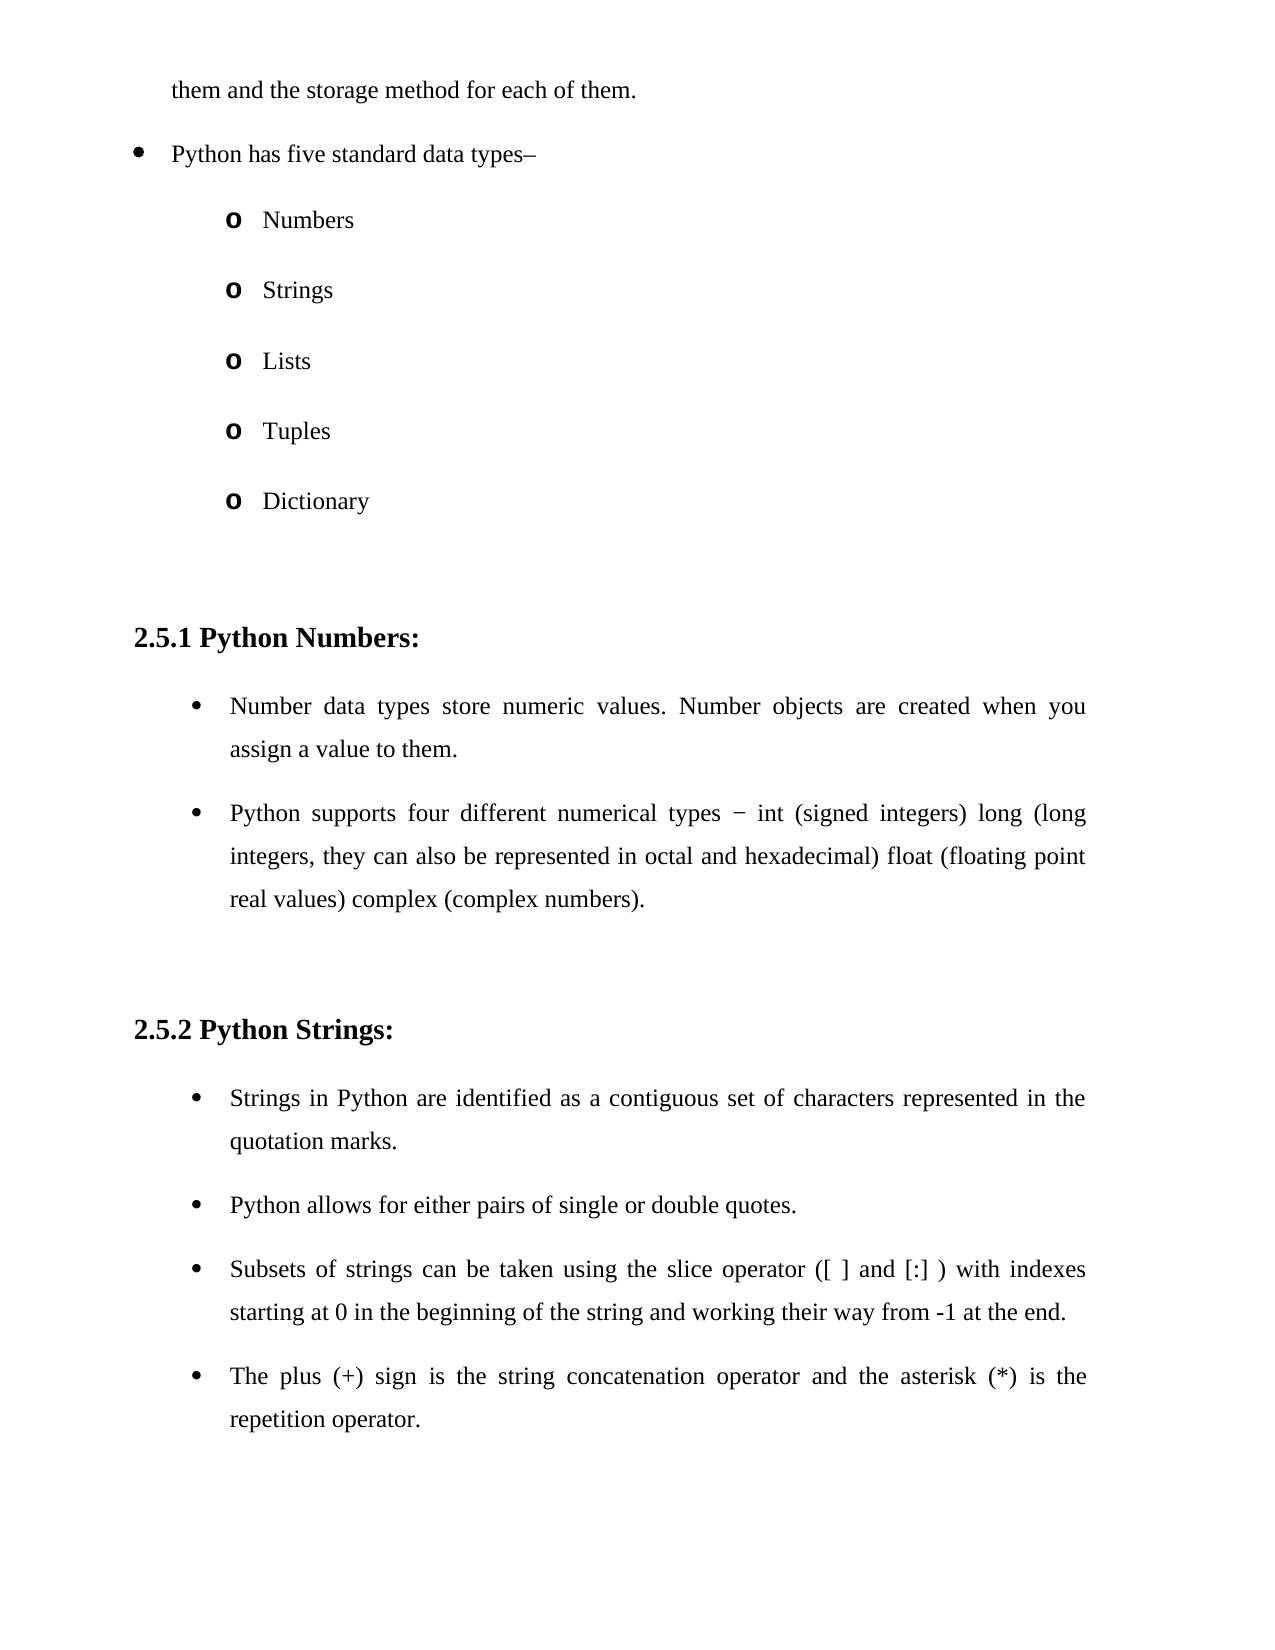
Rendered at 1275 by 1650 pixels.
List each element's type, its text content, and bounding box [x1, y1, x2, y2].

list Dictionary [225, 486, 1087, 518]
list Subsets of strings can be taken using the slice operator ([ ] and [:] ) with indexes starting at 0 in the beginning of the string and working their way from -1 at the end. [192, 1254, 1087, 1326]
list Number data types store numeric values. Number objects are created when you assign a value to them. [192, 691, 1087, 763]
list Strings in Python are identified as a contiguous set of characters represented in the quotation marks. [192, 1083, 1087, 1155]
text 2.5.1 Python Numbers: [133, 620, 1087, 653]
list Strings [225, 274, 1087, 308]
list Python has five standard data types– [133, 139, 1087, 169]
list Numbers [225, 204, 1087, 237]
list Python supports four different numerical types − int (signed integers) long (long integers, they can also be represented in octal and hexadecimal) float (floating point real values) complex (complex numbers). [192, 798, 1087, 913]
list 2.5.2 Python Strings: [133, 1012, 1087, 1046]
list Python allows for either pairs of single or double quotes. [192, 1190, 1087, 1219]
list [133, 75, 1087, 104]
list The plus (+) sign is the string concatenation operator and the asterisk (*) is the repetition operator. [192, 1361, 1087, 1433]
list Lists [225, 345, 1087, 378]
list Tuples [225, 415, 1087, 448]
